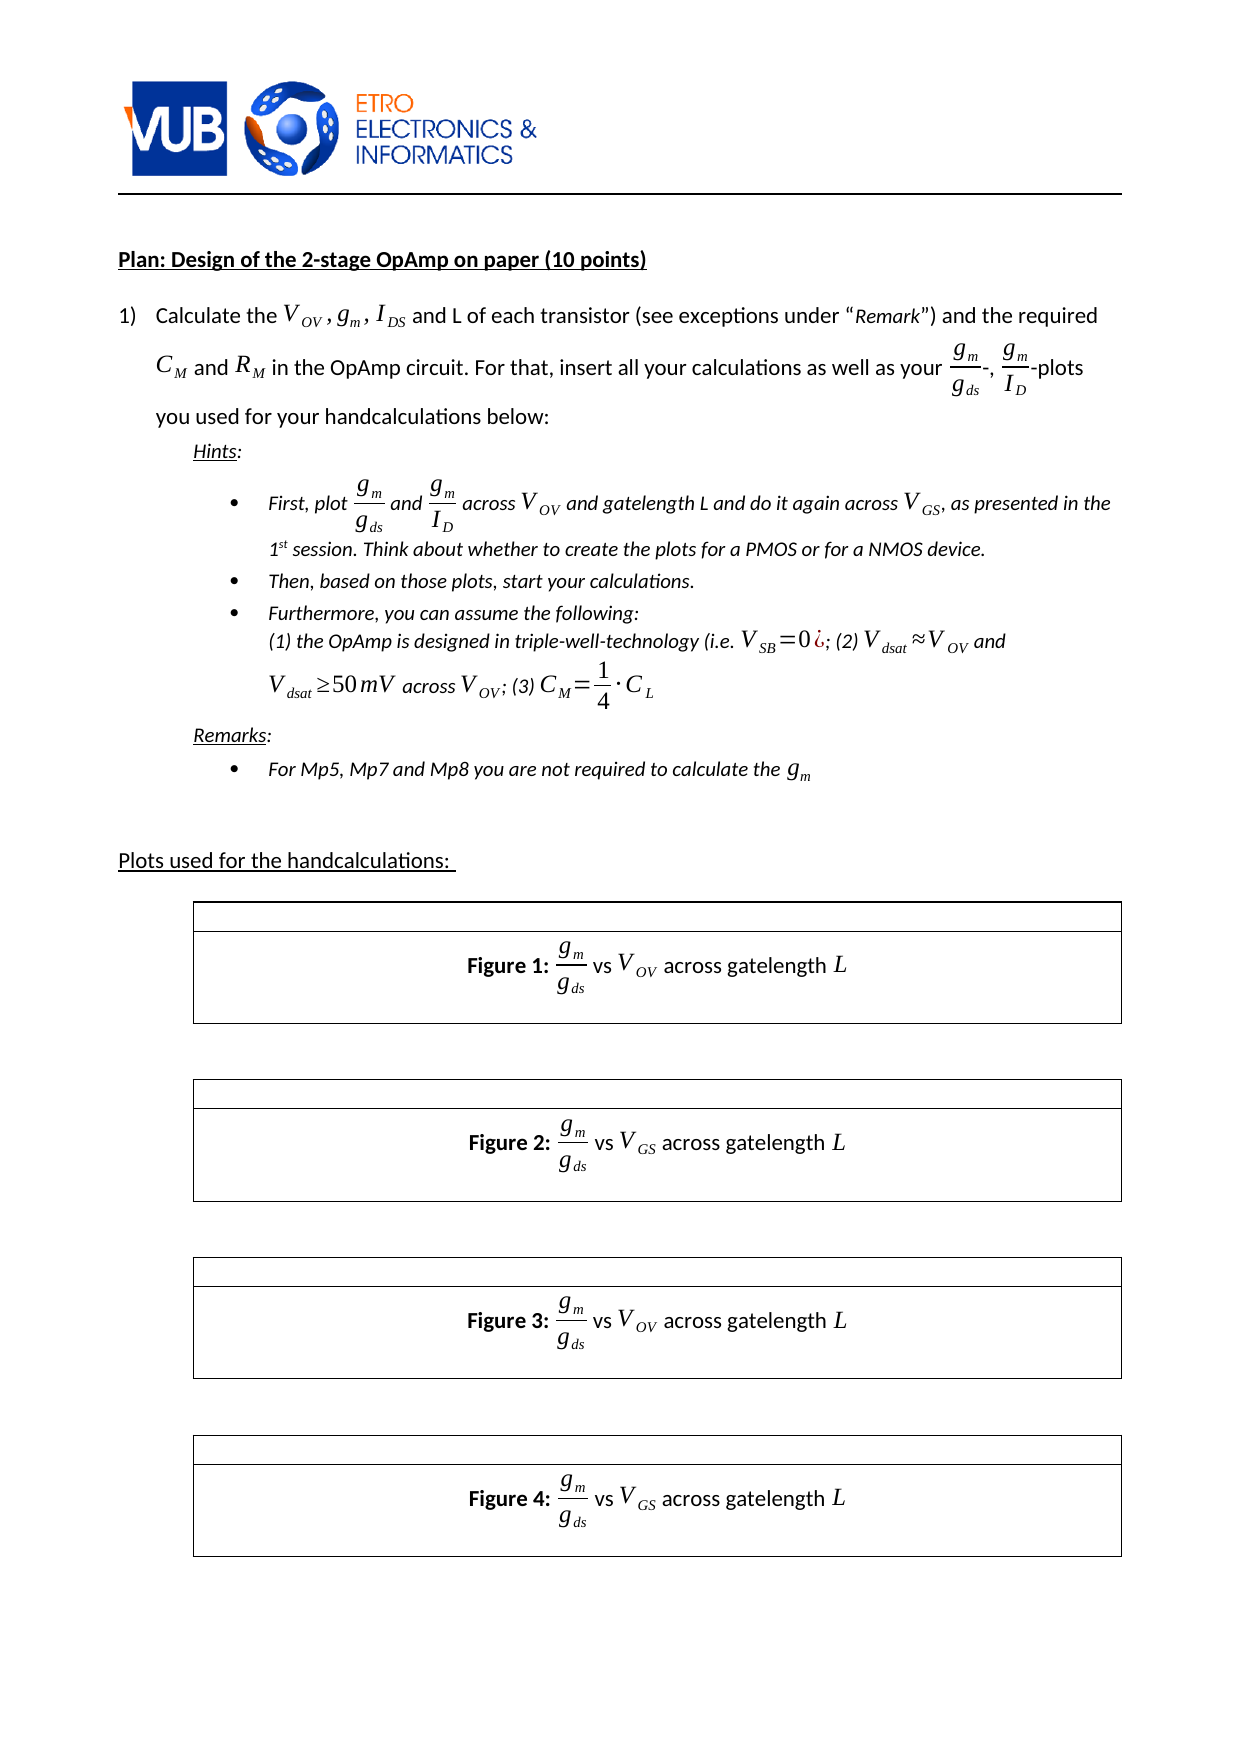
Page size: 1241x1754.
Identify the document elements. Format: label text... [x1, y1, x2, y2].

list First, plot and across and gatelength L and do it again across , as presented in the 1st session. Think about whether to create the plots for a PMOS or for a NMOS device. [231, 470, 1122, 562]
text Hints: [193, 438, 1122, 464]
table_header [194, 1436, 1121, 1464]
list Then, based on those plots, start your calculations. [231, 568, 1122, 593]
table_cell Figure 4: vs across gatelength [194, 1465, 1121, 1556]
subtitle Plan: Design of the 2-stage OpAmp on paper (10 points) [118, 245, 1122, 273]
list Furthermore, you can assume the following: (1) the OpAmp is designed in triple-well-technology (i.e. ; (2) and across ; (3) [231, 600, 1122, 716]
table_cell Figure 3: vs across gatelength [194, 1287, 1121, 1378]
table_header [194, 1080, 1121, 1108]
table_header [194, 1258, 1121, 1286]
table_cell Figure 1: vs across gatelength [194, 932, 1121, 1023]
picture [118, 73, 552, 191]
table_header [194, 903, 1121, 931]
table_cell Figure 2: vs across gatelength [194, 1109, 1121, 1201]
text Plots used for the handcalculations: [118, 846, 1122, 874]
subtitle Calculate the and L of each transistor (see exceptions under “Remark”) and the required and in the OpAmp circuit. For that, insert all your calculations as well as your -, -plots you used for your handcalculations below: [118, 300, 1122, 430]
list For Mp5, Mp7 and Mp8 you are not required to calculate the [231, 753, 1122, 785]
text Remarks: [193, 722, 1122, 747]
